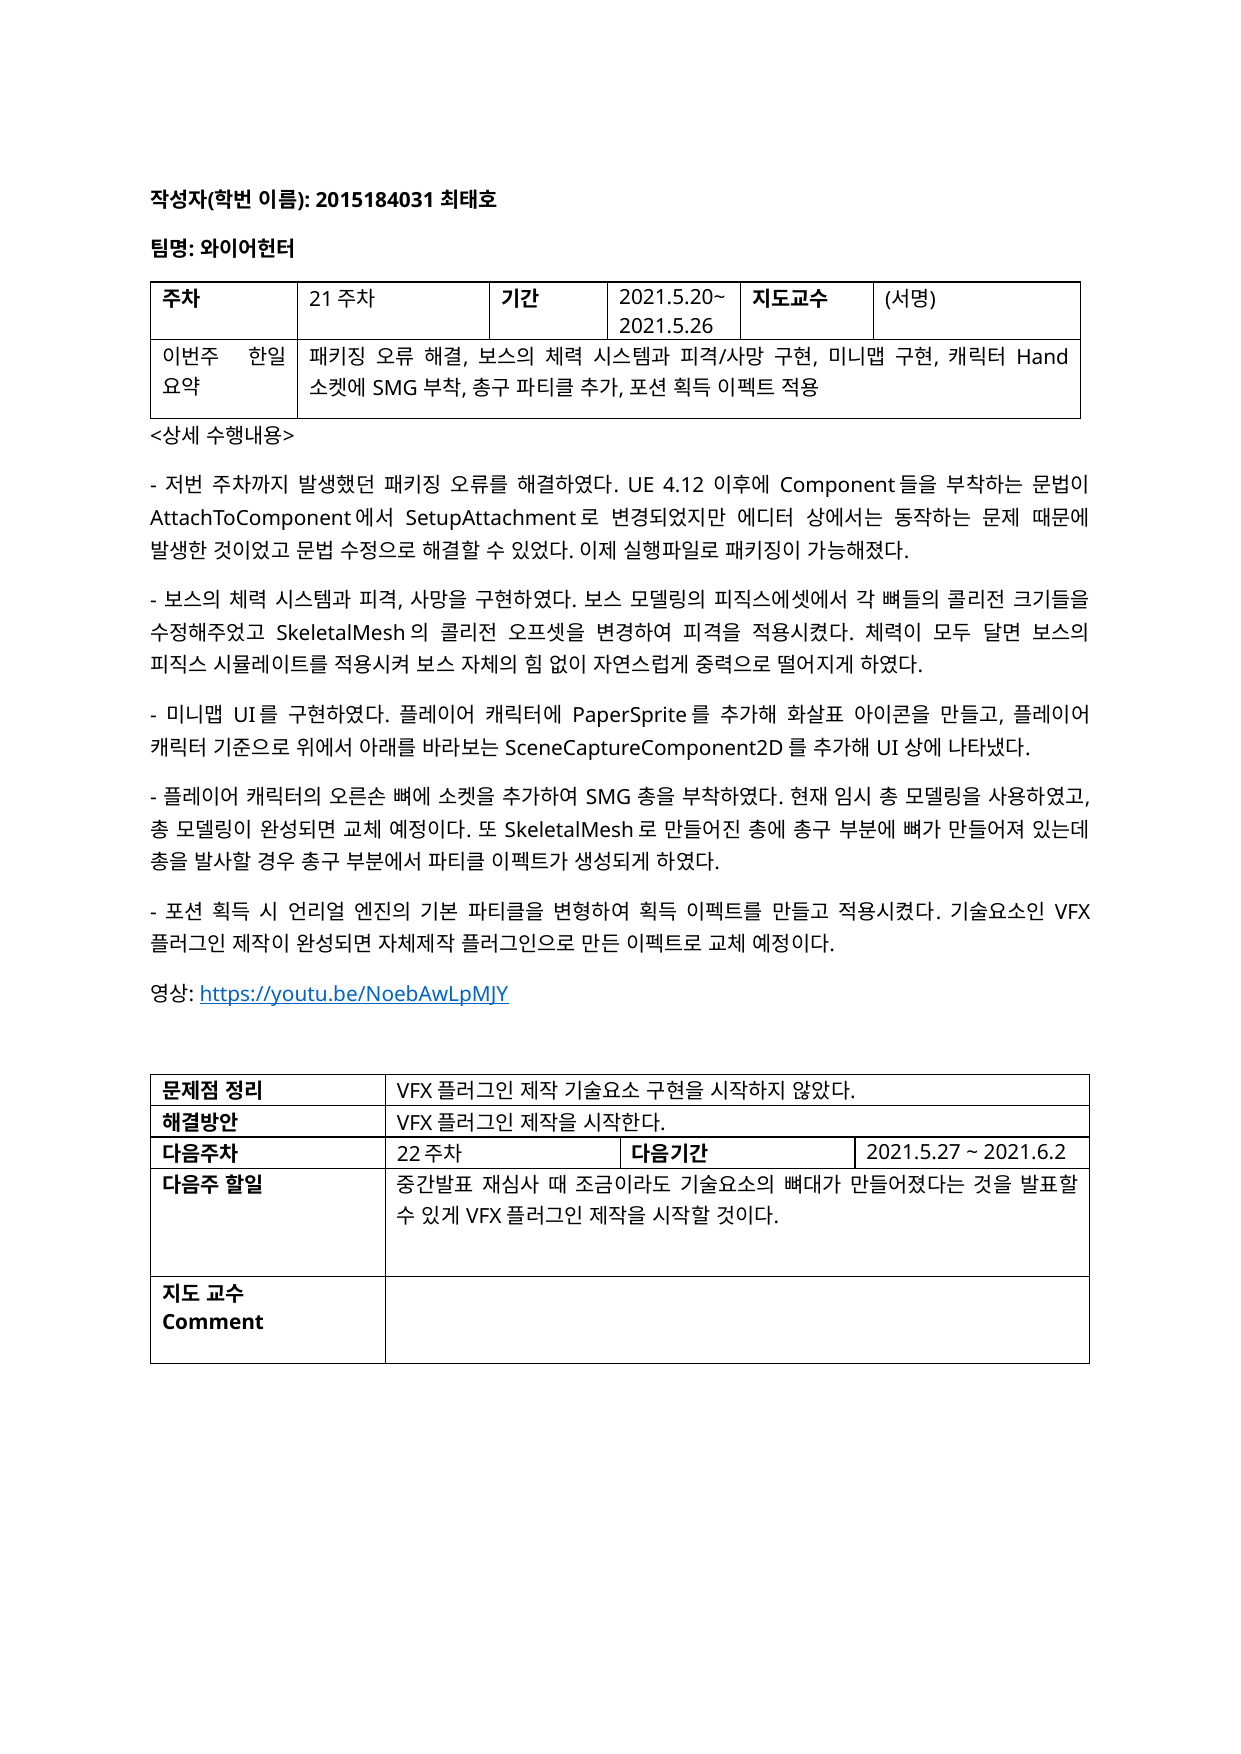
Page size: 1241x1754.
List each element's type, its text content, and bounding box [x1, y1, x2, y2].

table_header 2021.5.20~ 2021.5.26 [608, 283, 740, 339]
text 영상: https://youtu.be/NoebAwLpMJY [150, 977, 1090, 1007]
text - 미니맵 UI를 구현하였다. 플레이어 캐릭터에 PaperSprite를 추가해 화살표 아이콘을 만들고, 플레이어 캐릭터 기준으로 위에서 아래를 바라보는 SceneCaptureComponent2D를 추가해 UI 상에 나타냈다. [150, 698, 1090, 761]
table_cell 이번주 한일 요약 [151, 340, 297, 418]
table_header 기간 [490, 283, 607, 339]
table_header 문제점 정리 [151, 1075, 385, 1105]
table_cell [386, 1277, 1089, 1363]
table_cell 다음주차 [151, 1138, 385, 1168]
table_header VFX 플러그인 제작 기술요소 구현을 시작하지 않았다. [386, 1075, 1089, 1105]
table_cell 다음기간 [621, 1138, 854, 1168]
table_cell 패키징 오류 해결, 보스의 체력 시스템과 피격/사망 구현, 미니맵 구현, 캐릭터 Hand 소켓에 SMG 부착, 총구 파티클 추가, 포션 획득 이펙트 적용 [298, 340, 1080, 418]
table_cell VFX 플러그인 제작을 시작한다. [386, 1106, 1089, 1136]
table_header (서명) [874, 283, 1080, 339]
table_cell 해결방안 [151, 1106, 385, 1136]
table_header 21주차 [298, 283, 489, 339]
table_cell 22주차 [386, 1138, 620, 1168]
text - 포션 획득 시 언리얼 엔진의 기본 파티클을 변형하여 획득 이펙트를 만들고 적용시켰다. 기술요소인 VFX 플러그인 제작이 완성되면 자체제작 플러그인으로 만든 이펙트로 교체 예정이다. [150, 895, 1090, 958]
table_cell 중간발표 재심사 때 조금이라도 기술요소의 뼈대가 만들어졌다는 것을 발표할 수 있게 VFX 플러그인 제작을 시작할 것이다. [386, 1169, 1089, 1276]
text - 저번 주차까지 발생했던 패키징 오류를 해결하였다. UE 4.12 이후에 Component들을 부착하는 문법이 AttachToComponent에서 SetupAttachment로 변경되었지만 에디터 상에서는 동작하는 문제 때문에 발생한 것이었고 문법 수정으로 해결할 수 있었다. 이제 실행파일로 패키징이 가능해졌다. [150, 468, 1090, 564]
table_header 지도교수 [741, 283, 873, 339]
text - 보스의 체력 시스템과 피격, 사망을 구현하였다. 보스 모델링의 피직스에셋에서 각 뼈들의 콜리전 크기들을 수정해주었고 SkeletalMesh의 콜리전 오프셋을 변경하여 피격을 적용시켰다. 체력이 모두 달면 보스의 피직스 시뮬레이트를 적용시켜 보스 자체의 힘 없이 자연스럽게 중력으로 떨어지게 하였다. [150, 583, 1090, 679]
text <상세 수행내용> [150, 419, 1090, 449]
table_header 주차 [151, 283, 297, 339]
table_cell 2021.5.27 ~ 2021.6.2 [856, 1138, 1089, 1168]
text - 플레이어 캐릭터의 오른손 뼈에 소켓을 추가하여 SMG 총을 부착하였다. 현재 임시 총 모델링을 사용하였고, 총 모델링이 완성되면 교체 예정이다. 또 SkeletalMesh로 만들어진 총에 총구 부분에 뼈가 만들어져 있는데 총을 발사할 경우 총구 부분에서 파티클 이펙트가 생성되게 하였다. [150, 780, 1090, 876]
table_cell 지도 교수 Comment [151, 1277, 385, 1363]
table_cell 다음주 할일 [151, 1169, 385, 1276]
